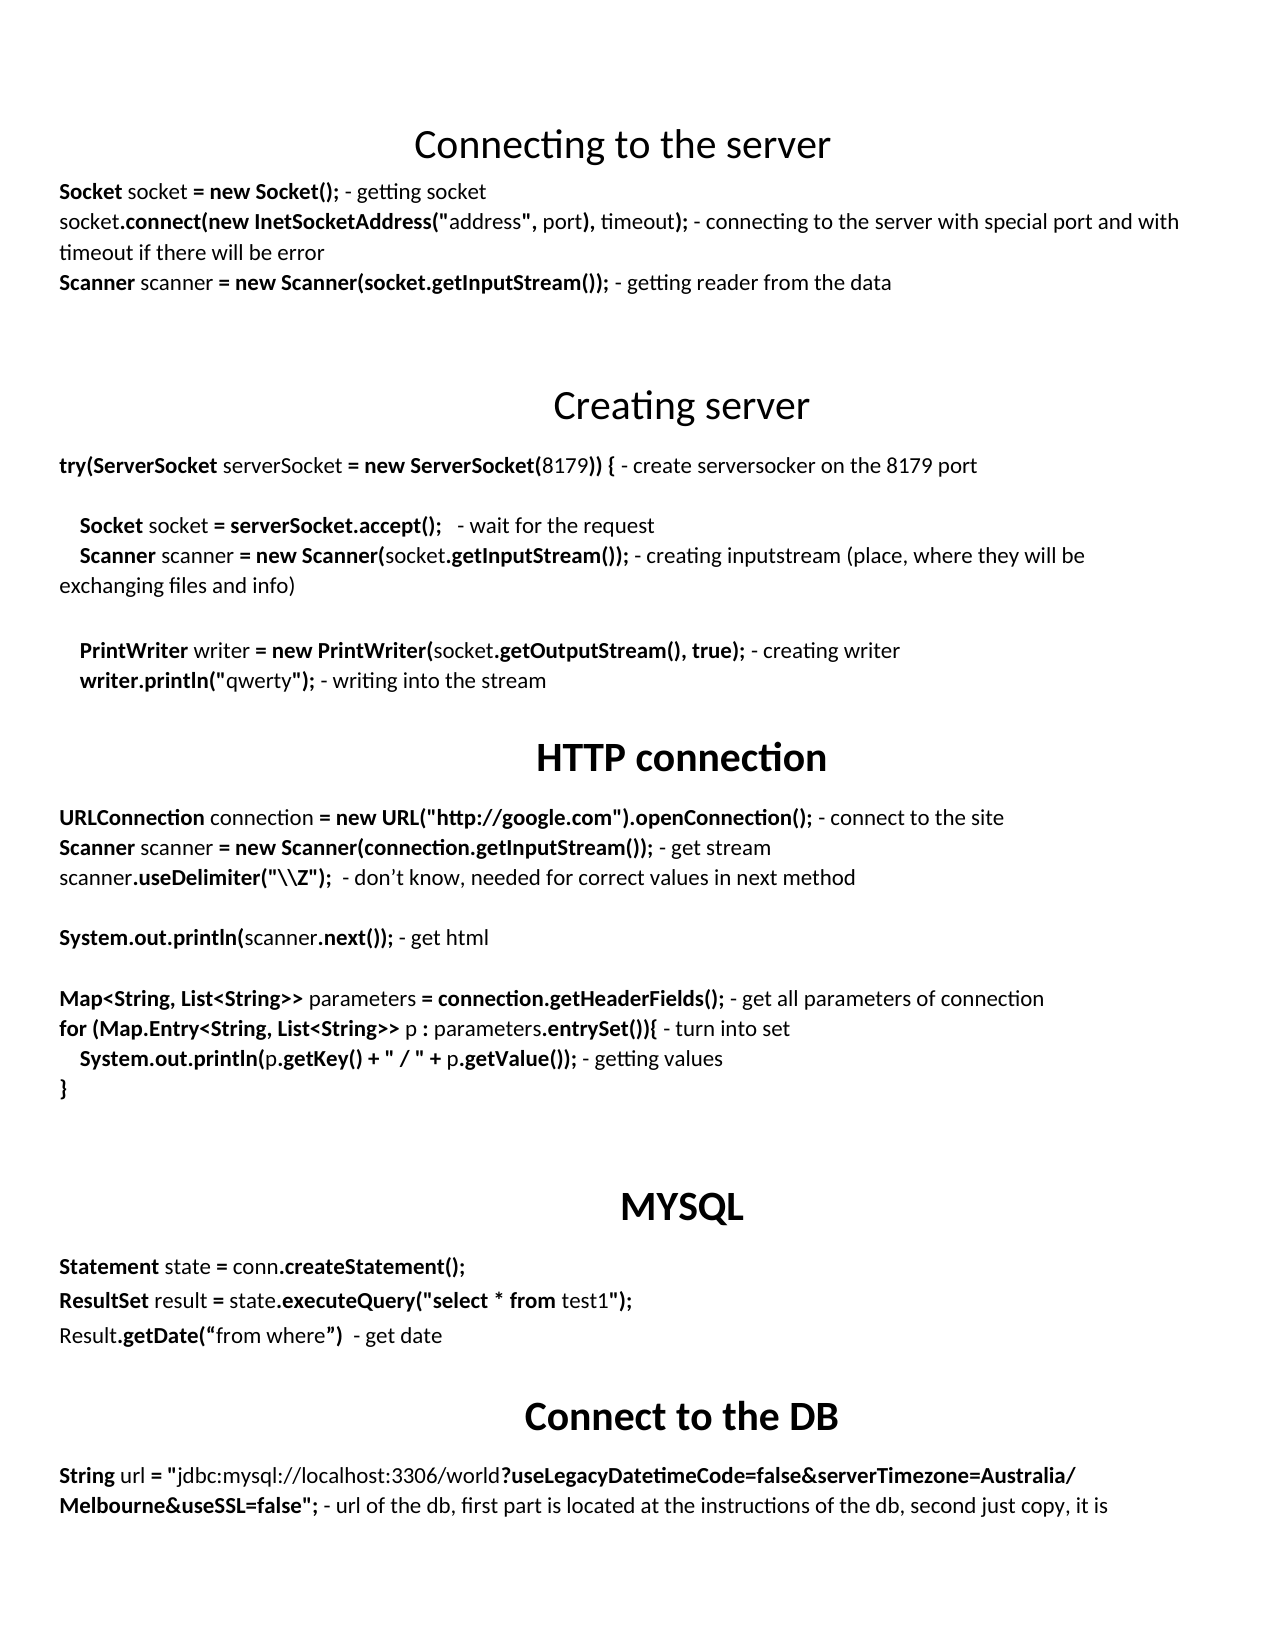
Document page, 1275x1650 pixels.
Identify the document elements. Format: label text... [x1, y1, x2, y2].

text Socket socket = new Socket(); - getting socket socket.connect(new InetSocketAddress("address", port), timeout); - connecting to the server with special port and with timeout if there will be error Scanner scanner = new Scanner(socket.getInputStream()); - getting reader from the data [59, 177, 1186, 326]
text try(ServerSocket serverSocket = new ServerSocket(8179)) { - create serversocker on the 8179 port Socket socket = serverSocket.accept(); - wait for the request Scanner scanner = new Scanner(socket.getInputStream()); - creating inputstream (place, where they will be exchanging files and info) [59, 451, 1186, 600]
text PrintWriter writer = new PrintWriter(socket.getOutputStream(), true); - creating writer writer.println("qwerty"); - writing into the stream [59, 606, 1186, 725]
text Creating server [177, 379, 1186, 430]
text Statement state = conn.createStatement(); [59, 1252, 1186, 1280]
text Connecting to the server [59, 118, 1186, 169]
text MYSQL [177, 1180, 1186, 1231]
text HTTP connection [177, 731, 1186, 782]
text Connect to the DB [177, 1389, 1186, 1440]
text URLConnection connection = new URL("http://google.com").openConnection(); - connect to the site Scanner scanner = new Scanner(connection.getInputStream()); - get stream scanner.useDelimiter("\\Z"); - don’t know, needed for correct values in next method System.out.println(scanner.next()); - get html Map<String, List<String>> parameters = connection.getHeaderFields(); - get all parameters of connection for (Map.Entry<String, List<String>> p : parameters.entrySet()){ - turn into set System.out.println(p.getKey() + " / " + p.getValue()); - getting values } [59, 803, 1186, 1102]
text ResultSet result = state.executeQuery("select * from test1"); [59, 1286, 1186, 1314]
text Result.getDate(“from where”) - get date [59, 1321, 1186, 1349]
